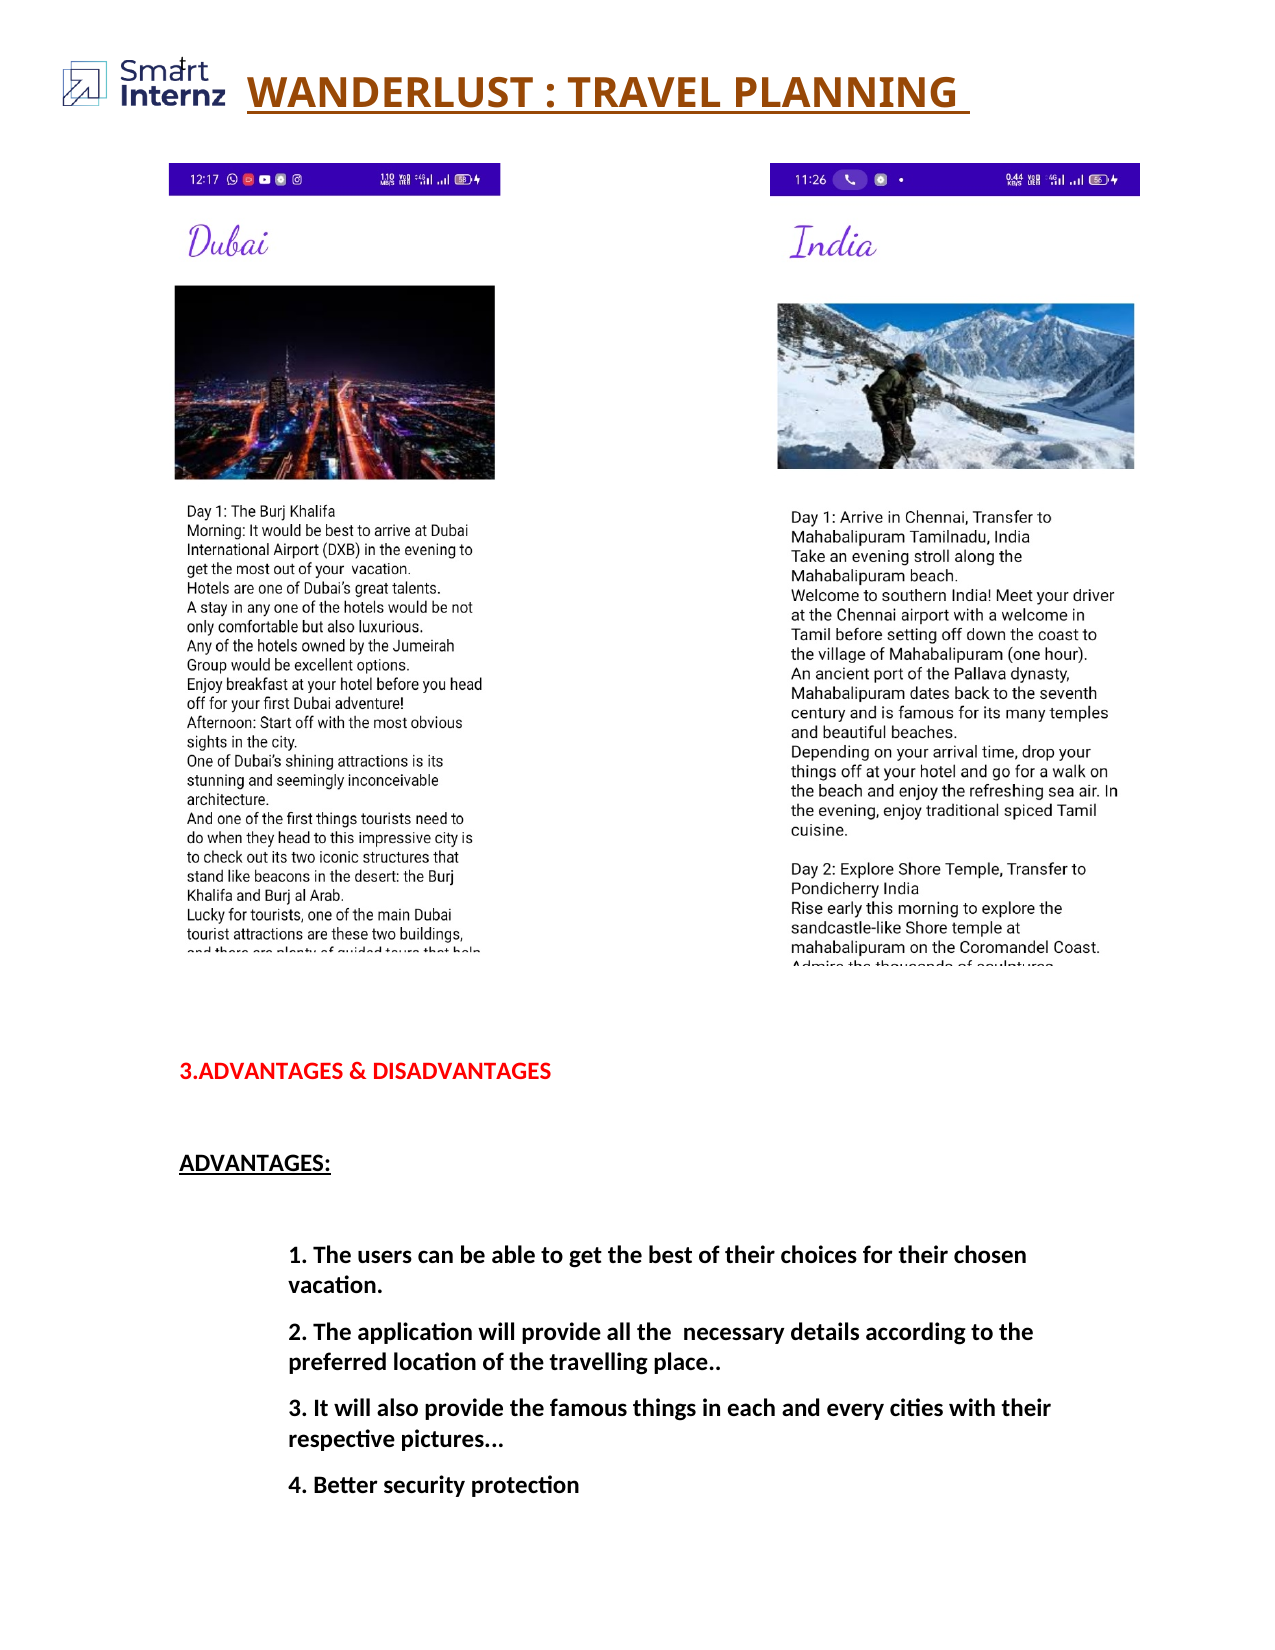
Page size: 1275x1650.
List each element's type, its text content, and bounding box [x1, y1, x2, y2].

subtitle 3. It will also provide the famous things in each and every cities with their respective pictures... [288, 1392, 1096, 1453]
picture [168, 163, 501, 972]
picture [770, 163, 1140, 986]
subtitle 4. Better security protection [288, 1469, 1096, 1499]
subtitle ADVANTAGES: [179, 1147, 1096, 1177]
subtitle 2. The application will provide all the necessary details according to the preferred location of the travelling place.. [288, 1316, 1096, 1377]
subtitle 3.ADVANTAGES & DISADVANTAGES [179, 1055, 1096, 1085]
picture [62, 60, 226, 106]
subtitle 1. The users can be able to get the best of their choices for their chosen vacation. [288, 1239, 1096, 1300]
